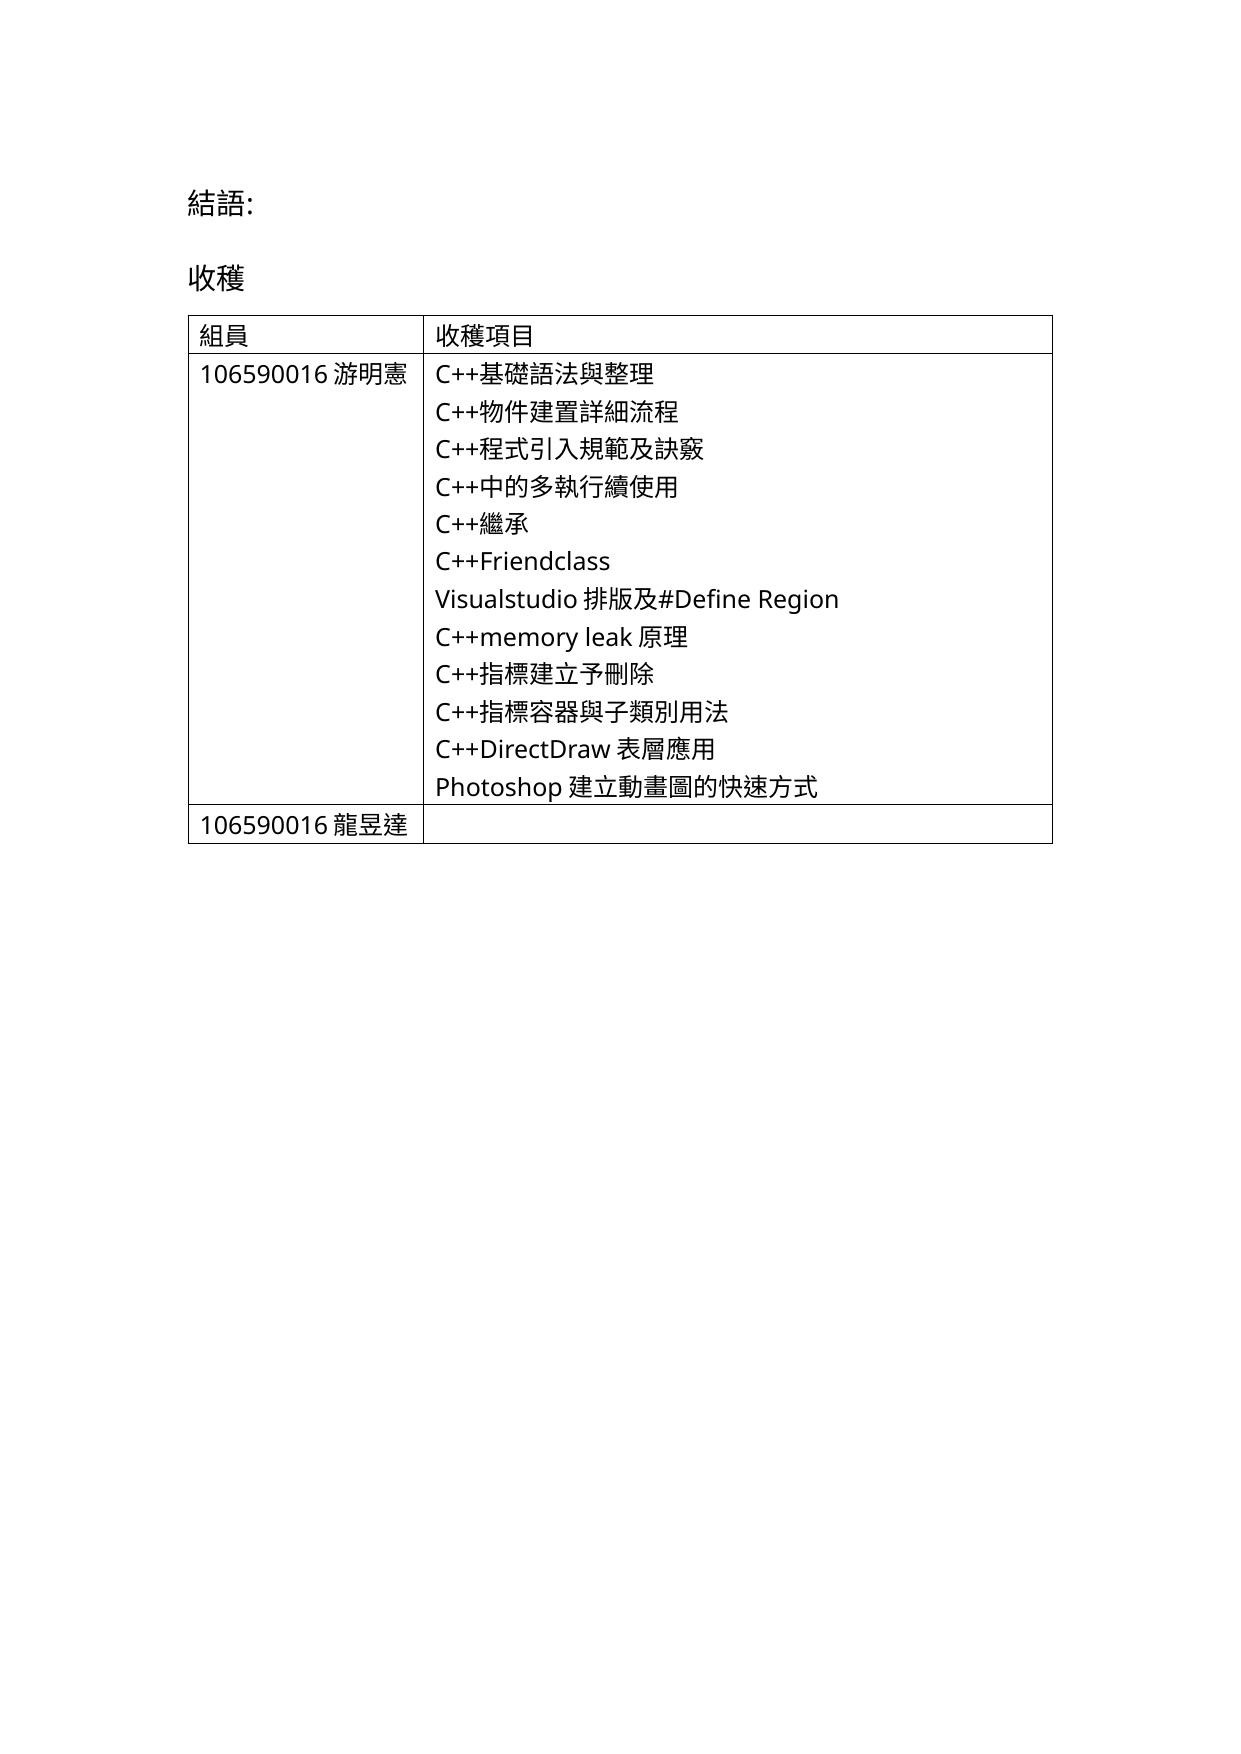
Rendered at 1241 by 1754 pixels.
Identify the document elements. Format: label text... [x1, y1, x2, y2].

table_cell 106590016龍昱達 [189, 805, 423, 843]
text 結語: [187, 164, 1053, 239]
table_cell 106590016游明憲 [189, 354, 423, 804]
text 收穫 [187, 239, 1053, 314]
table_cell C++基礎語法與整理 C++物件建置詳細流程 C++程式引入規範及訣竅 C++中的多執行續使用 C++繼承 C++Friendclass Visualstudio排版及#Define Region C++memory leak原理 C++指標建立予刪除 C++指標容器與子類別用法 C++DirectDraw表層應用 Photoshop建立動畫圖的快速方式 [424, 354, 1052, 804]
table_header 收穫項目 [424, 316, 1052, 353]
table_cell [424, 805, 1052, 843]
table_header 組員 [189, 316, 423, 353]
